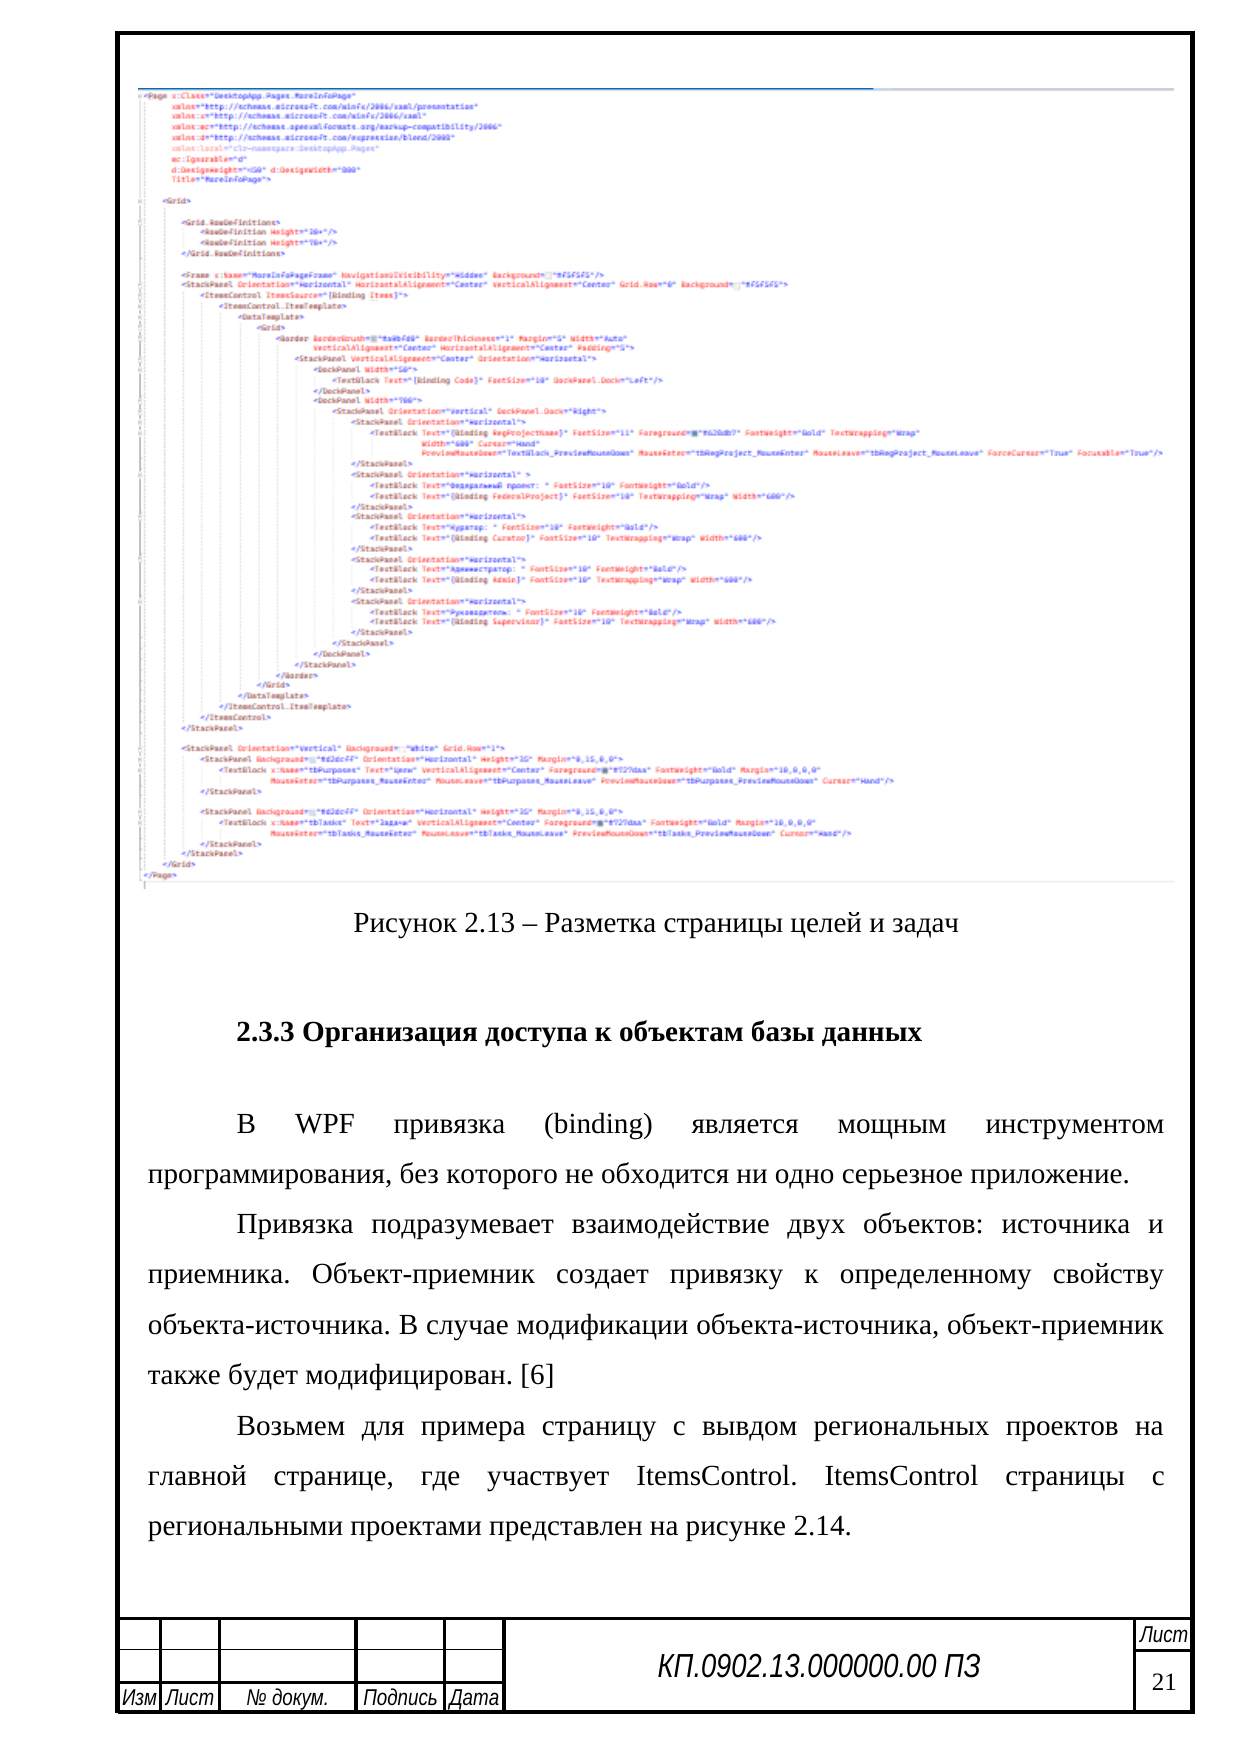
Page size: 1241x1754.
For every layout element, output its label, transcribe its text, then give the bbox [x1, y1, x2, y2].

text Возьмем для примера страницу с вывдом региональных проектов на главной странице, где участвует ItemsControl. ItemsControl страницы с региональными проектами представлен на рисунке 2.14. [148, 1408, 1164, 1542]
picture [138, 88, 1175, 889]
text 2.3.3 Организация доступа к объектам базы данных [236, 1014, 1164, 1047]
text В WPF привязка (binding) является мощным инструментом программирования, без которого не обходится ни одно серьезное приложение. [148, 1106, 1164, 1189]
text Привязка подразумевает взаимодействие двух объектов: источника и приемника. Объект-приемник создает привязку к определенному свойству объекта-источника. В случае модификации объекта-источника, объект-приемник также будет модифицирован. [6] [148, 1206, 1164, 1391]
text Рисунок 2.13 – Разметка страницы целей и задач [118, 905, 1194, 939]
